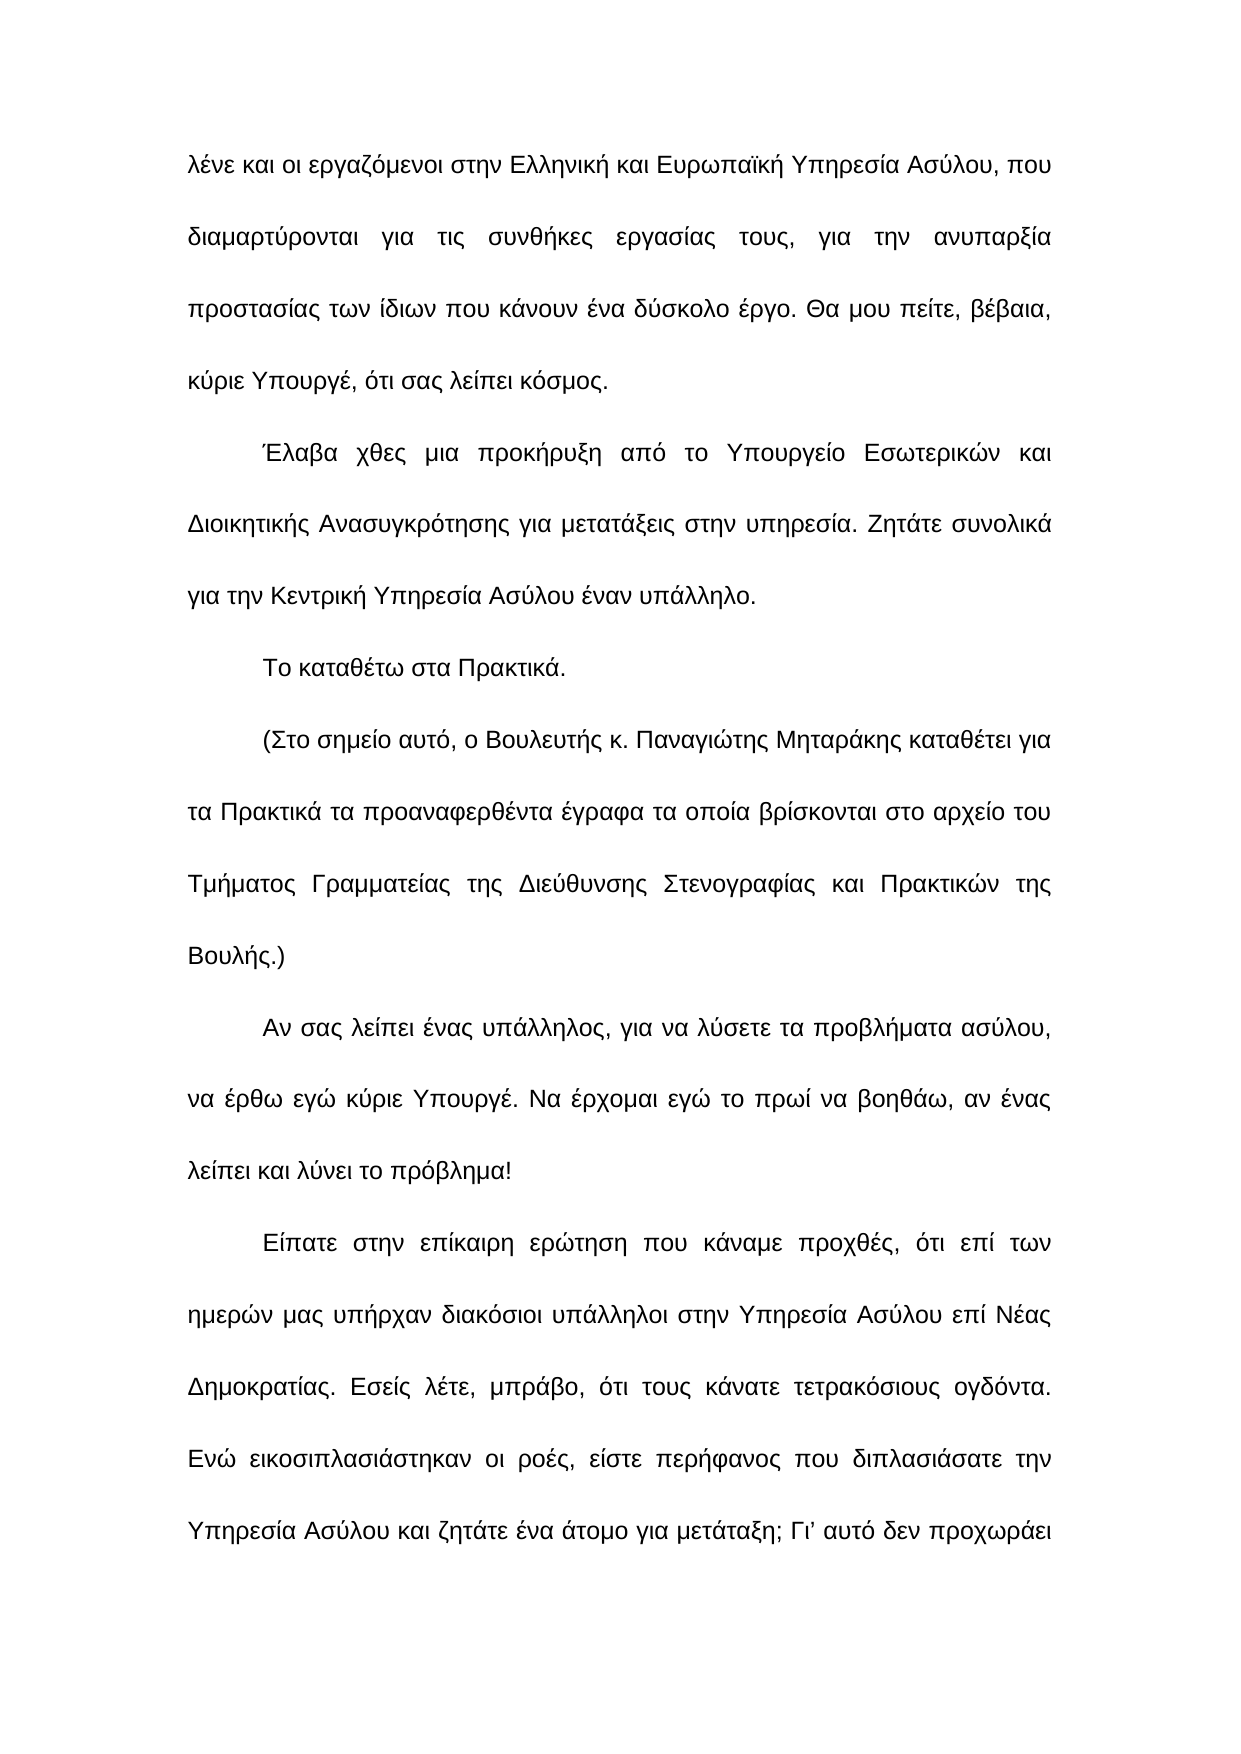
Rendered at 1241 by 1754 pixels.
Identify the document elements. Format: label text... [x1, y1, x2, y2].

text Έλαβα χθες μια προκήρυξη από το Υπουργείο Εσωτερικών και Διοικητικής Ανασυγκρότησης για μετατάξεις στην υπηρεσία. Ζητάτε συνολικά για την Κεντρική Υπηρεσία Ασύλου έναν υπάλληλο. [187, 437, 1053, 610]
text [187, 1228, 1053, 1544]
text Το καταθέτω στα Πρακτικά. [187, 653, 1053, 682]
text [187, 150, 1053, 394]
text Αν σας λείπει ένας υπάλληλος, για να λύσετε τα προβλήματα ασύλου, να έρθω εγώ κύριε Υπουργέ. Να έρχομαι εγώ το πρωί να βοηθάω, αν ένας λείπει και λύνει το πρόβλημα! [187, 1012, 1053, 1185]
text (Στο σημείο αυτό, ο Βουλευτής κ. Παναγιώτης Μηταράκης καταθέτει για τα Πρακτικά τα προαναφερθέντα έγραφα τα οποία βρίσκονται στο αρχείο του Τμήματος Γραμματείας της Διεύθυνσης Στενογραφίας και Πρακτικών της Βουλής.) [187, 725, 1053, 969]
